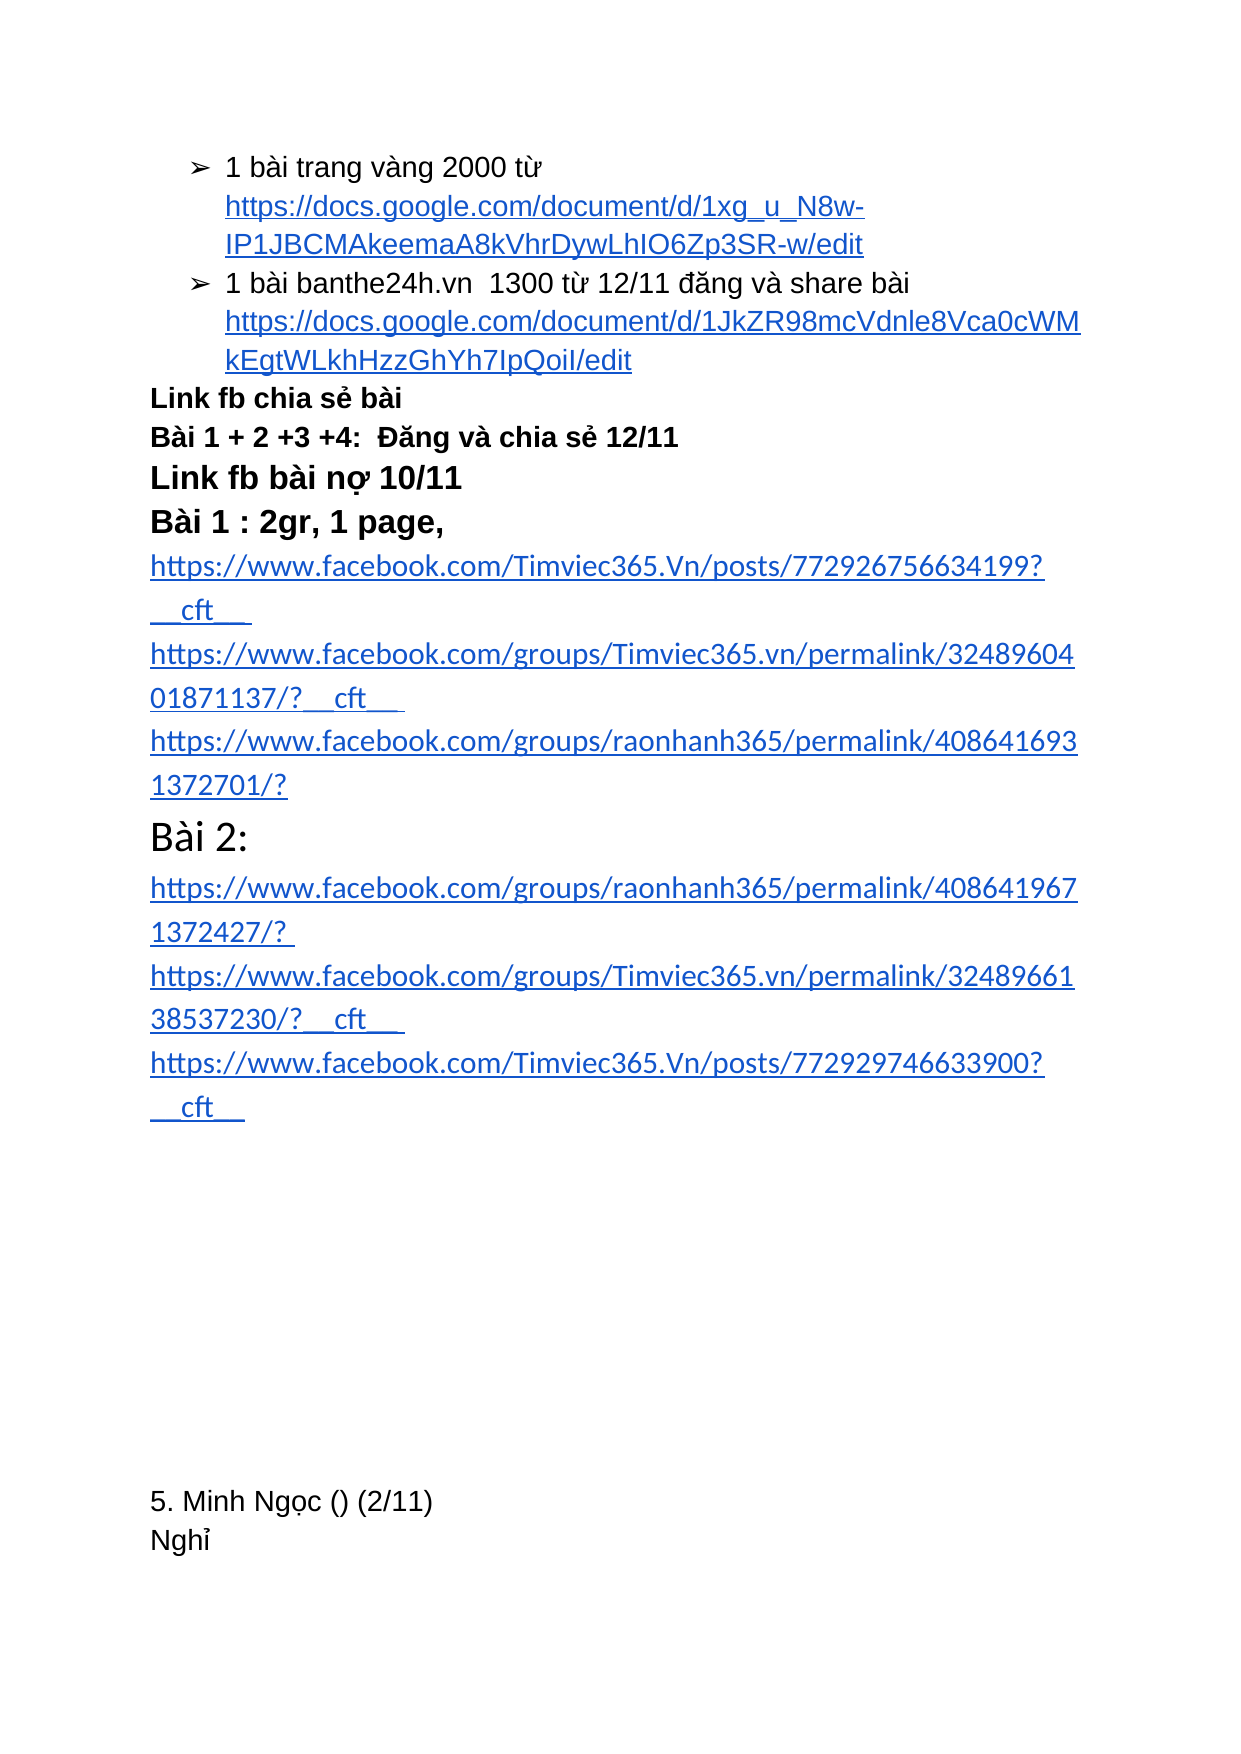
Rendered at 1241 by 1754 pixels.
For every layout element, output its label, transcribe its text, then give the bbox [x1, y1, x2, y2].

list 1 bài trang vàng 2000 từ https://docs.google.com/document/d/1xg_u_N8w-IP1JBCMAkeemaA8kVhrDywLhIO6Zp3SR-w/edit [187, 150, 1090, 261]
list 1 bài banthe24h.vn 1300 từ 12/11 đăng và share bài https://docs.google.com/document/d/1JkZR98mcVdnle8Vca0cWMkEgtWLkhHzzGhYh7IpQoiI/edit [187, 266, 1090, 376]
text 5. Minh Ngọc () (2/11) [150, 1484, 1090, 1518]
text Nghỉ [150, 1523, 1090, 1556]
text Bài 2: https://www.facebook.com/groups/raonhanh365/permalink/4086419671372427/? https://www.facebook.com/groups/Timviec365.vn/permalink/3248966138537230/?__cft__ https://www.facebook.com/Timviec365.Vn/posts/772929746633900?__cft__ [150, 809, 1090, 1125]
text Link fb bài nợ 10/11 Bài 1 : 2gr, 1 page, https://www.facebook.com/Timviec365.Vn/posts/772926756634199?__cft__ https://www.facebook.com/groups/Timviec365.vn/permalink/3248960401871137/?__cft__ https://www.facebook.com/groups/raonhanh365/permalink/4086416931372701/? [150, 458, 1090, 803]
text Link fb chia sẻ bài Bài 1 + 2 +3 +4: Đăng và chia sẻ 12/11 [150, 381, 1090, 453]
